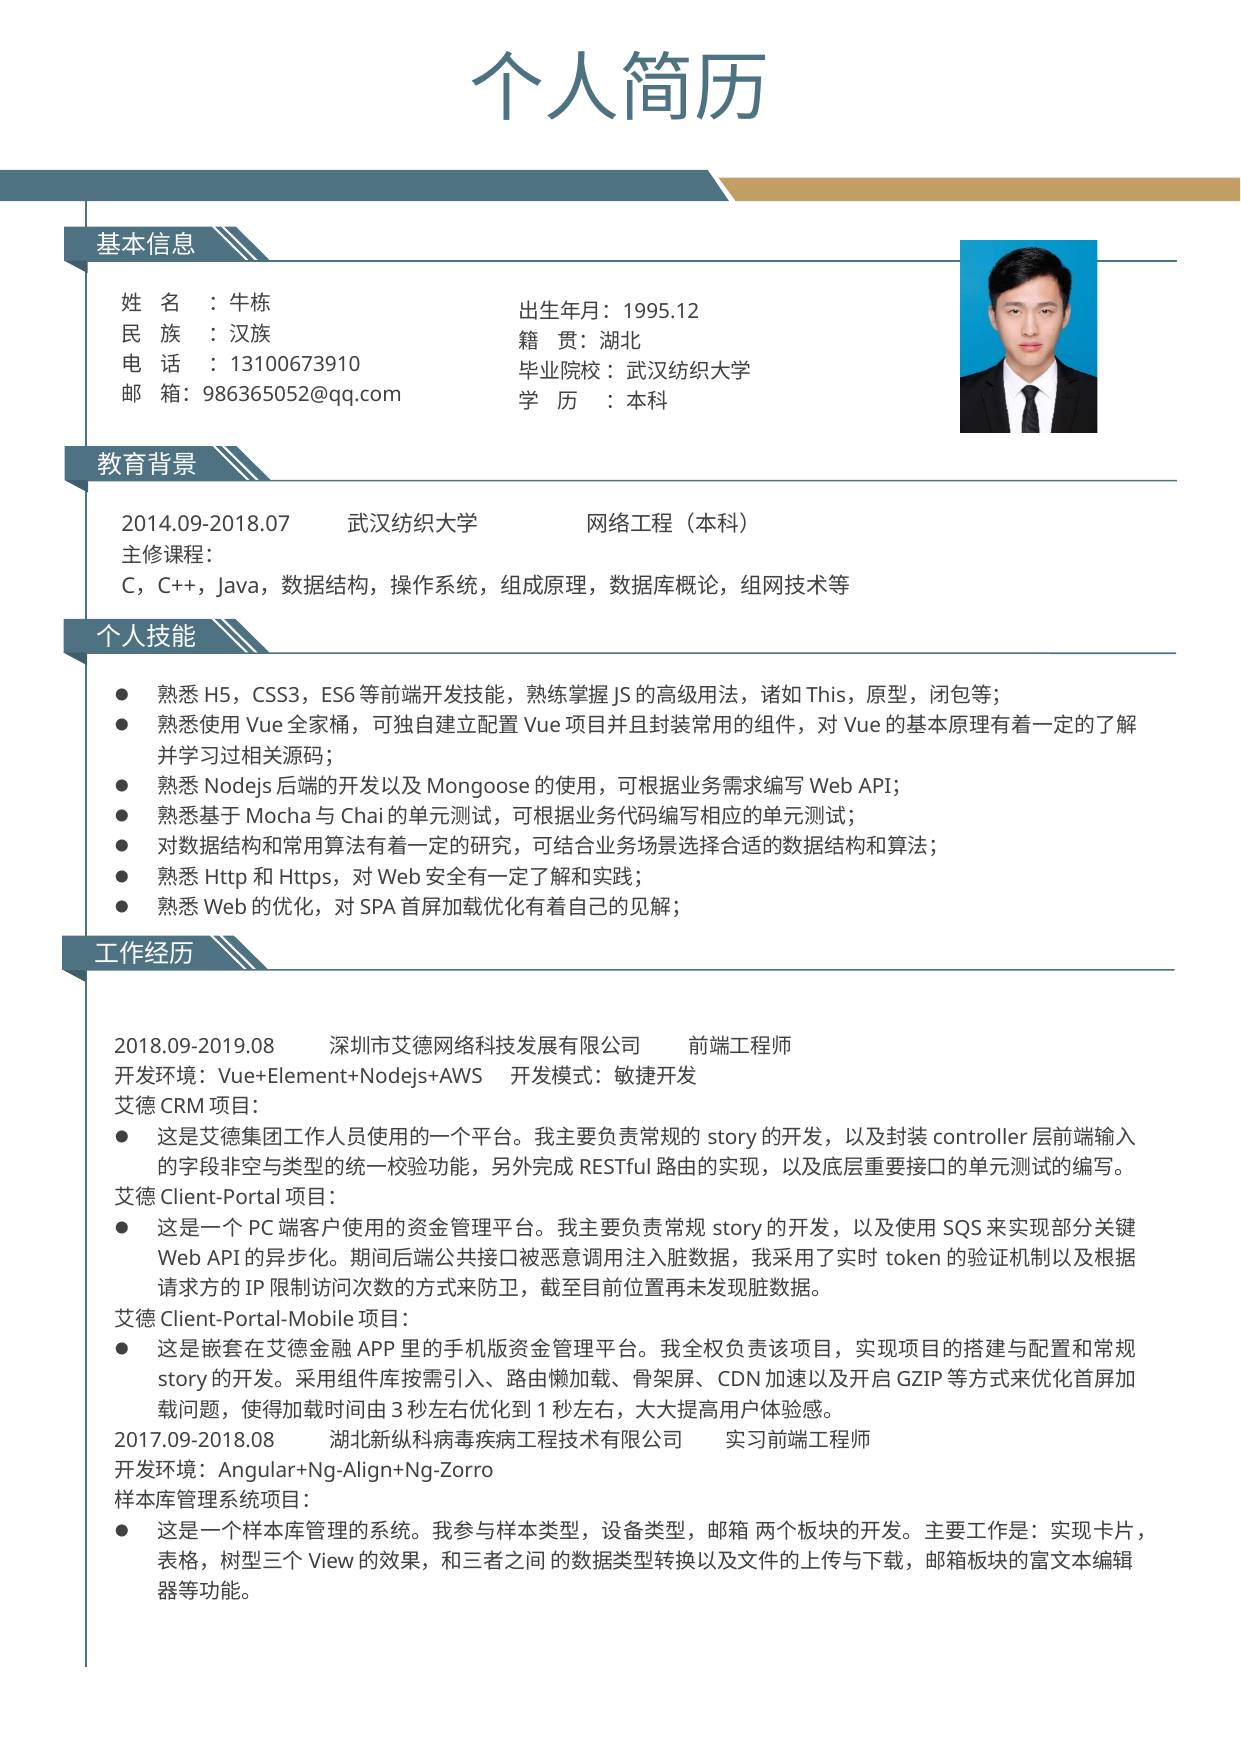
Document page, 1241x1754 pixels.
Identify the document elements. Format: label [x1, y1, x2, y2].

picture [960, 240, 1098, 433]
